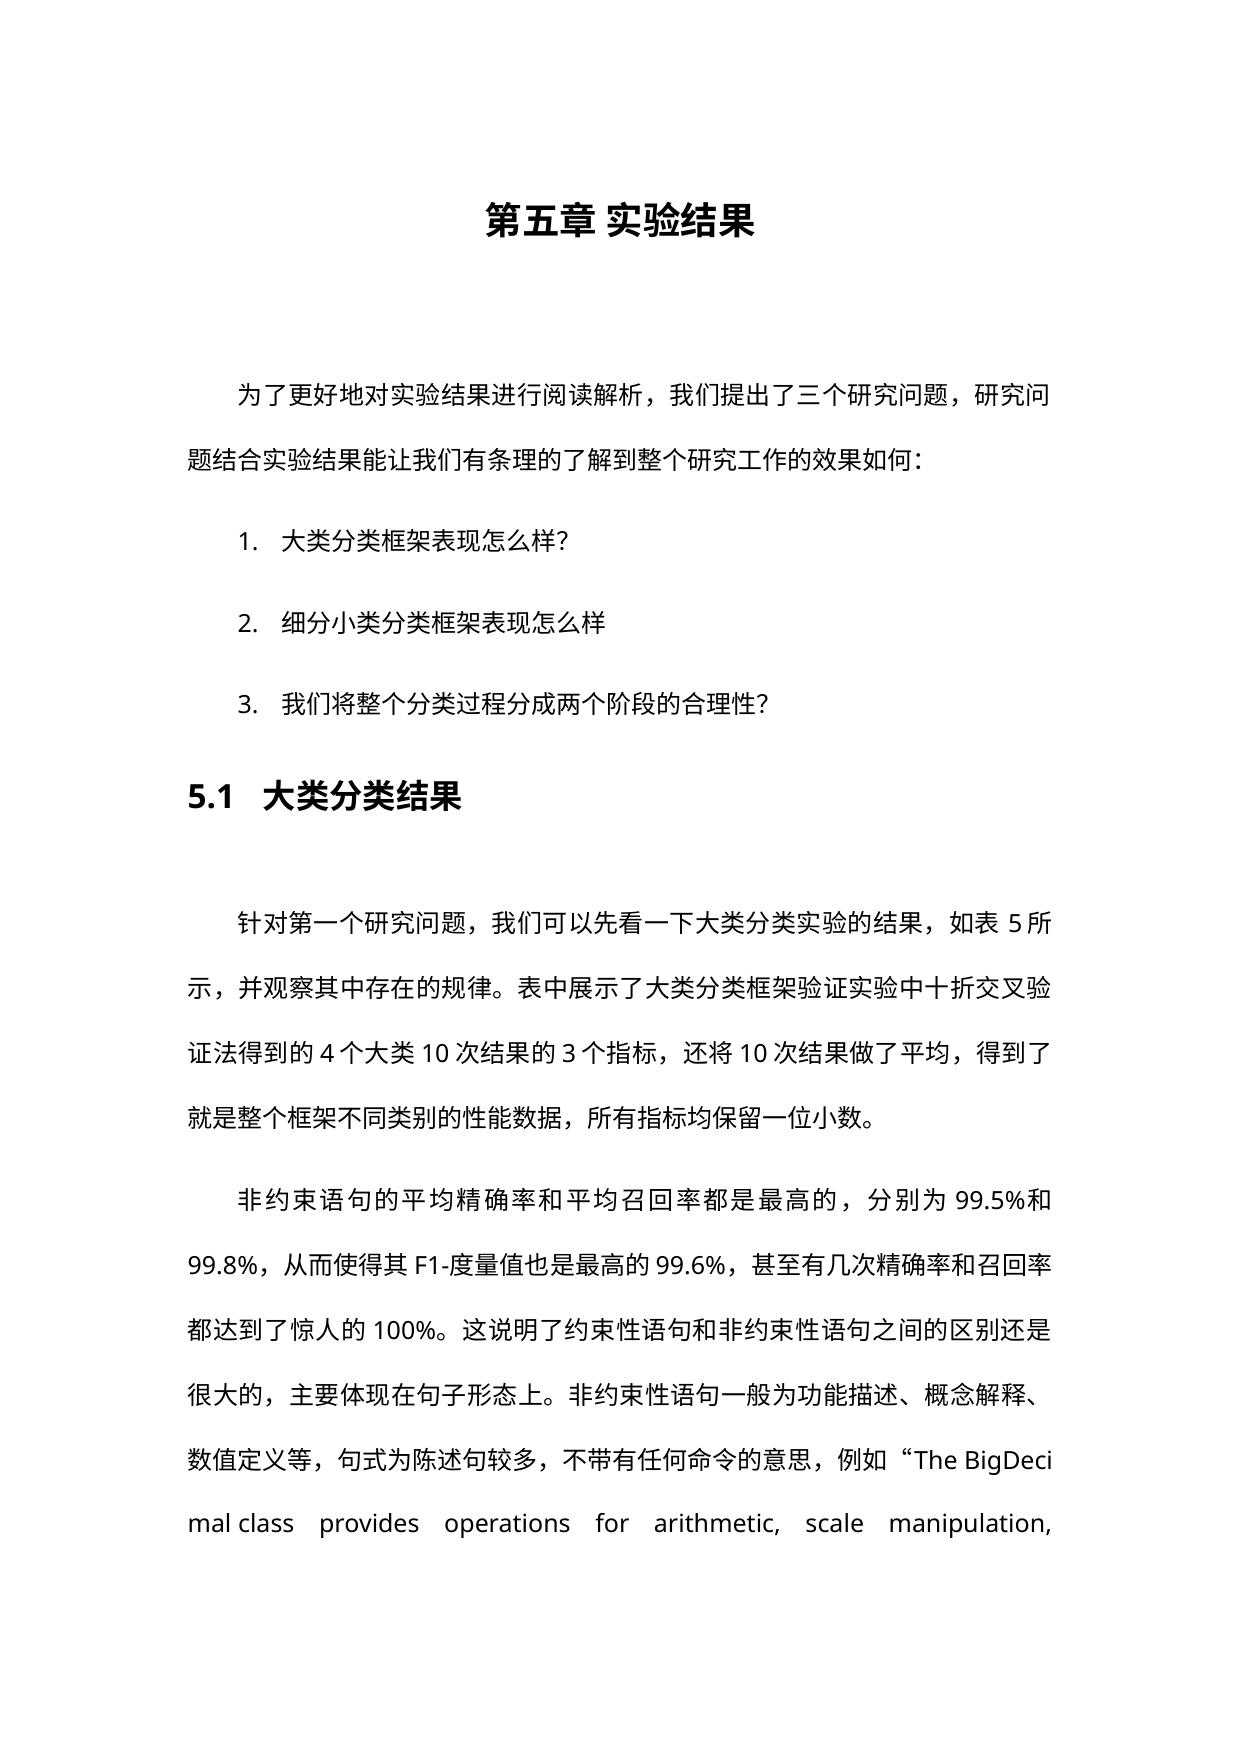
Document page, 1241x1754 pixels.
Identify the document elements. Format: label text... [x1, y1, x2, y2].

text 针对第一个研究问题，我们可以先看一下大类分类实验的结果，如表5所示，并观察其中存在的规律。表中展示了大类分类框架验证实验中十折交叉验证法得到的4个大类10次结果的3个指标，还将10次结果做了平均，得到了就是整个框架不同类别的性能数据，所有指标均保留一位小数。 [187, 889, 1053, 1149]
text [187, 1166, 1053, 1556]
text 为了更好地对实验结果进行阅读解析，我们提出了三个研究问题，研究问题结合实验结果能让我们有条理的了解到整个研究工作的效果如何： [187, 361, 1053, 491]
list 大类分类结果 [187, 762, 1053, 827]
list 大类分类框架表现怎么样？ [237, 507, 1053, 572]
text 第五章 实验结果 [187, 185, 1053, 250]
list 我们将整个分类过程分成两个阶段的合理性？ [237, 670, 1053, 735]
list 细分小类分类框架表现怎么样 [237, 589, 1053, 654]
